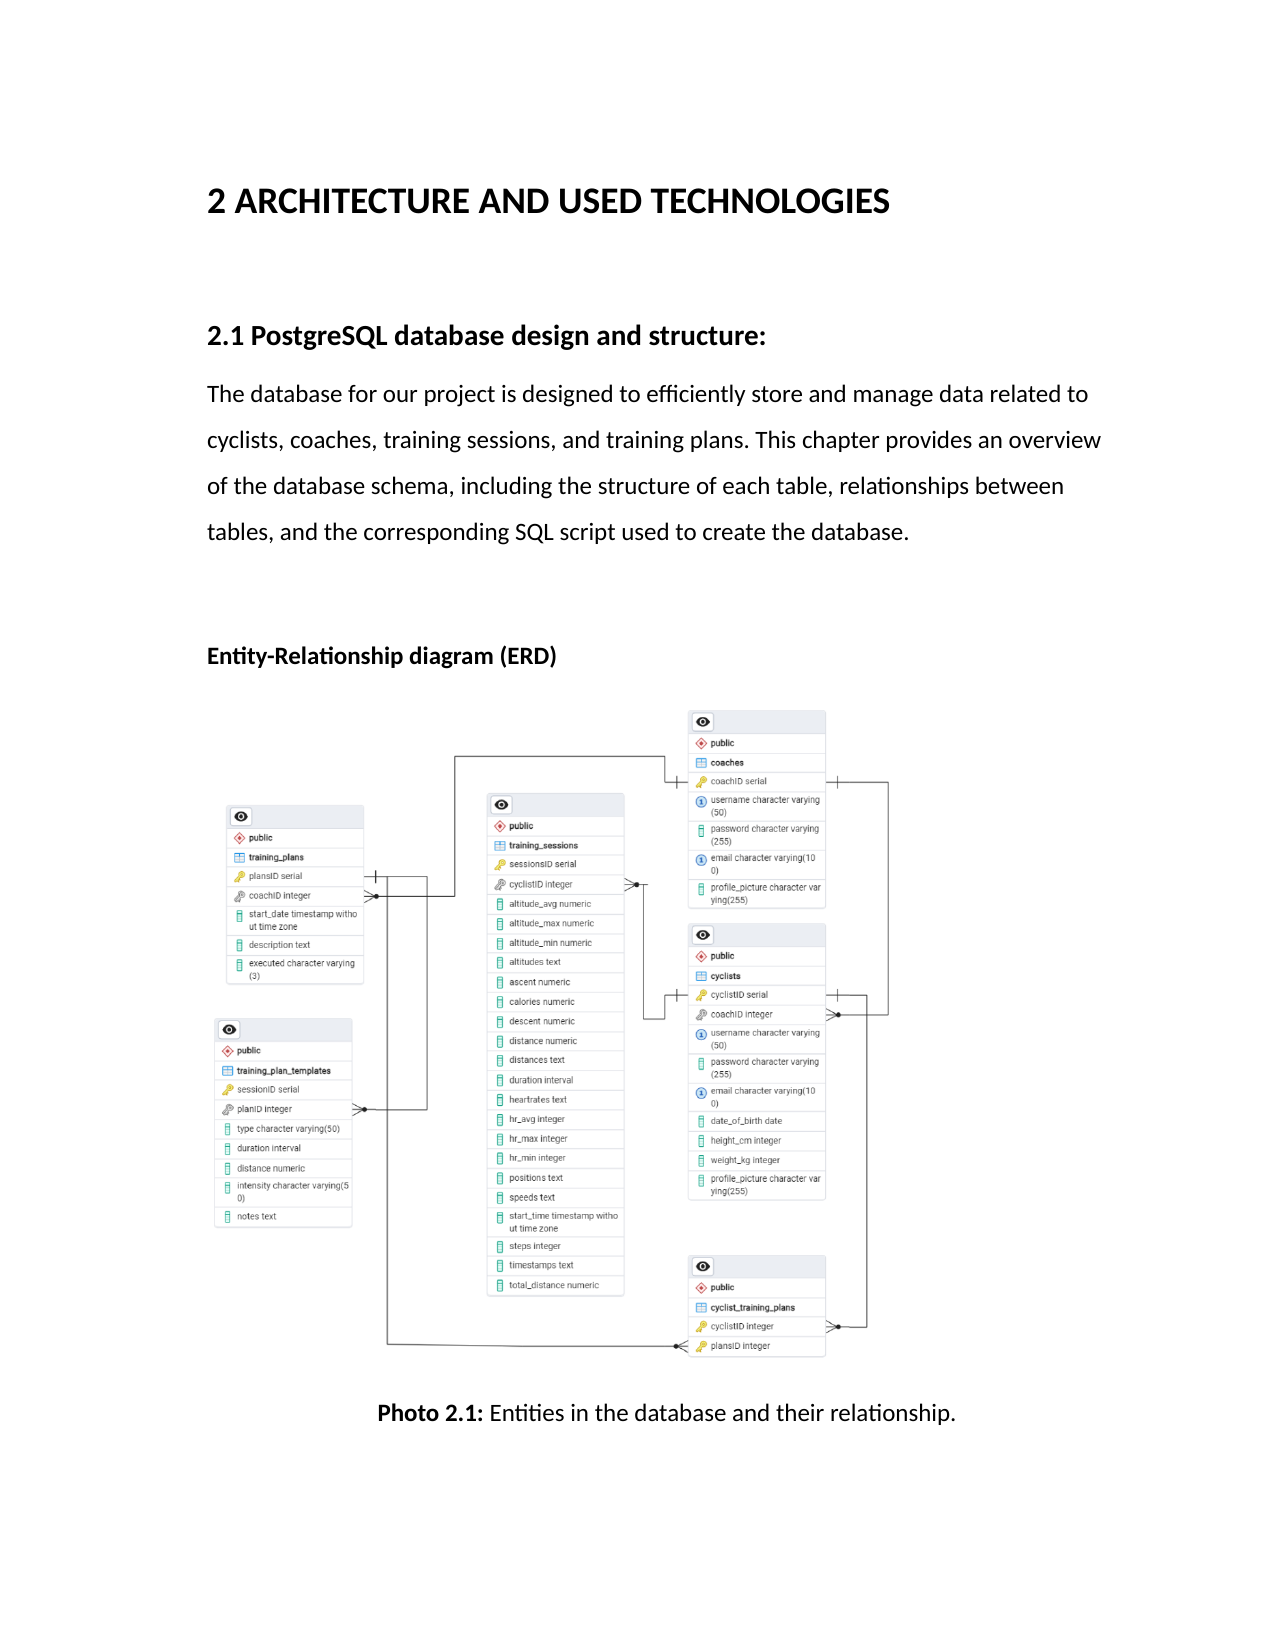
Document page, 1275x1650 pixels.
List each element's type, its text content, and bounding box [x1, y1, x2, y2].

subtitle 2.1 PostgreSQL database design and structure: [207, 317, 1127, 352]
picture [206, 702, 1128, 1365]
text The database for our project is designed to efficiently store and manage data related to cyclists, coaches, training sessions, and training plans. This chapter provides an overview of the database schema, including the structure of each table, relationships between tables, and the corresponding SQL script used to create the database. [207, 378, 1127, 546]
text Photo 2.1: Entities in the database and their relationship. [207, 1397, 1127, 1427]
text 2 ARCHITECTURE AND USED TECHNOLOGIES [207, 177, 1127, 223]
text Entity-Relationship diagram (ERD) [207, 640, 1127, 671]
